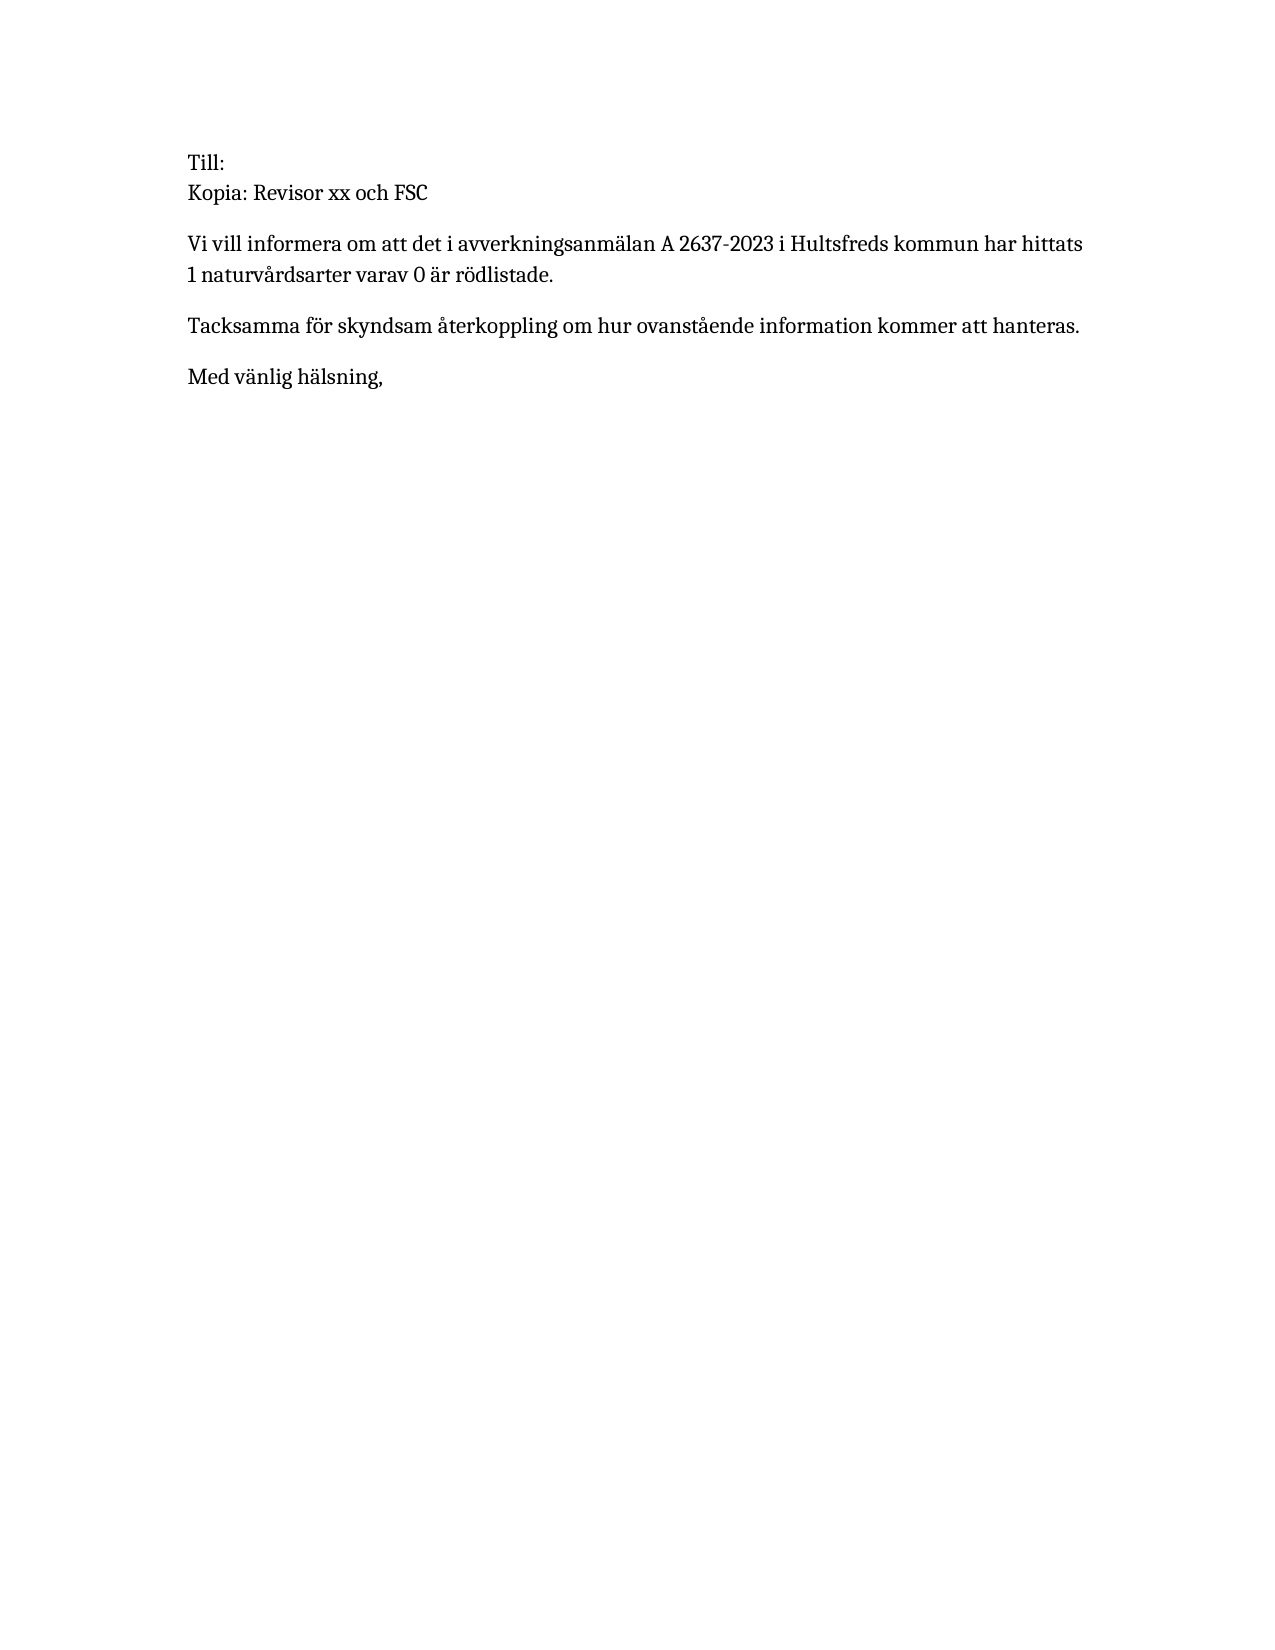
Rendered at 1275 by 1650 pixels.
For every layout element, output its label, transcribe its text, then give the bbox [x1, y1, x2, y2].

text Tacksamma för skyndsam återkoppling om hur ovanstående information kommer att hanteras. [187, 312, 1087, 339]
text Med vänlig hälsning, [187, 363, 1087, 420]
text Till: Kopia: Revisor xx och FSC [187, 150, 1087, 207]
text Vi vill informera om att det i avverkningsanmälan A 2637-2023 i Hultsfreds kommun har hittats 1 naturvårdsarter varav 0 är rödlistade. [187, 231, 1087, 288]
